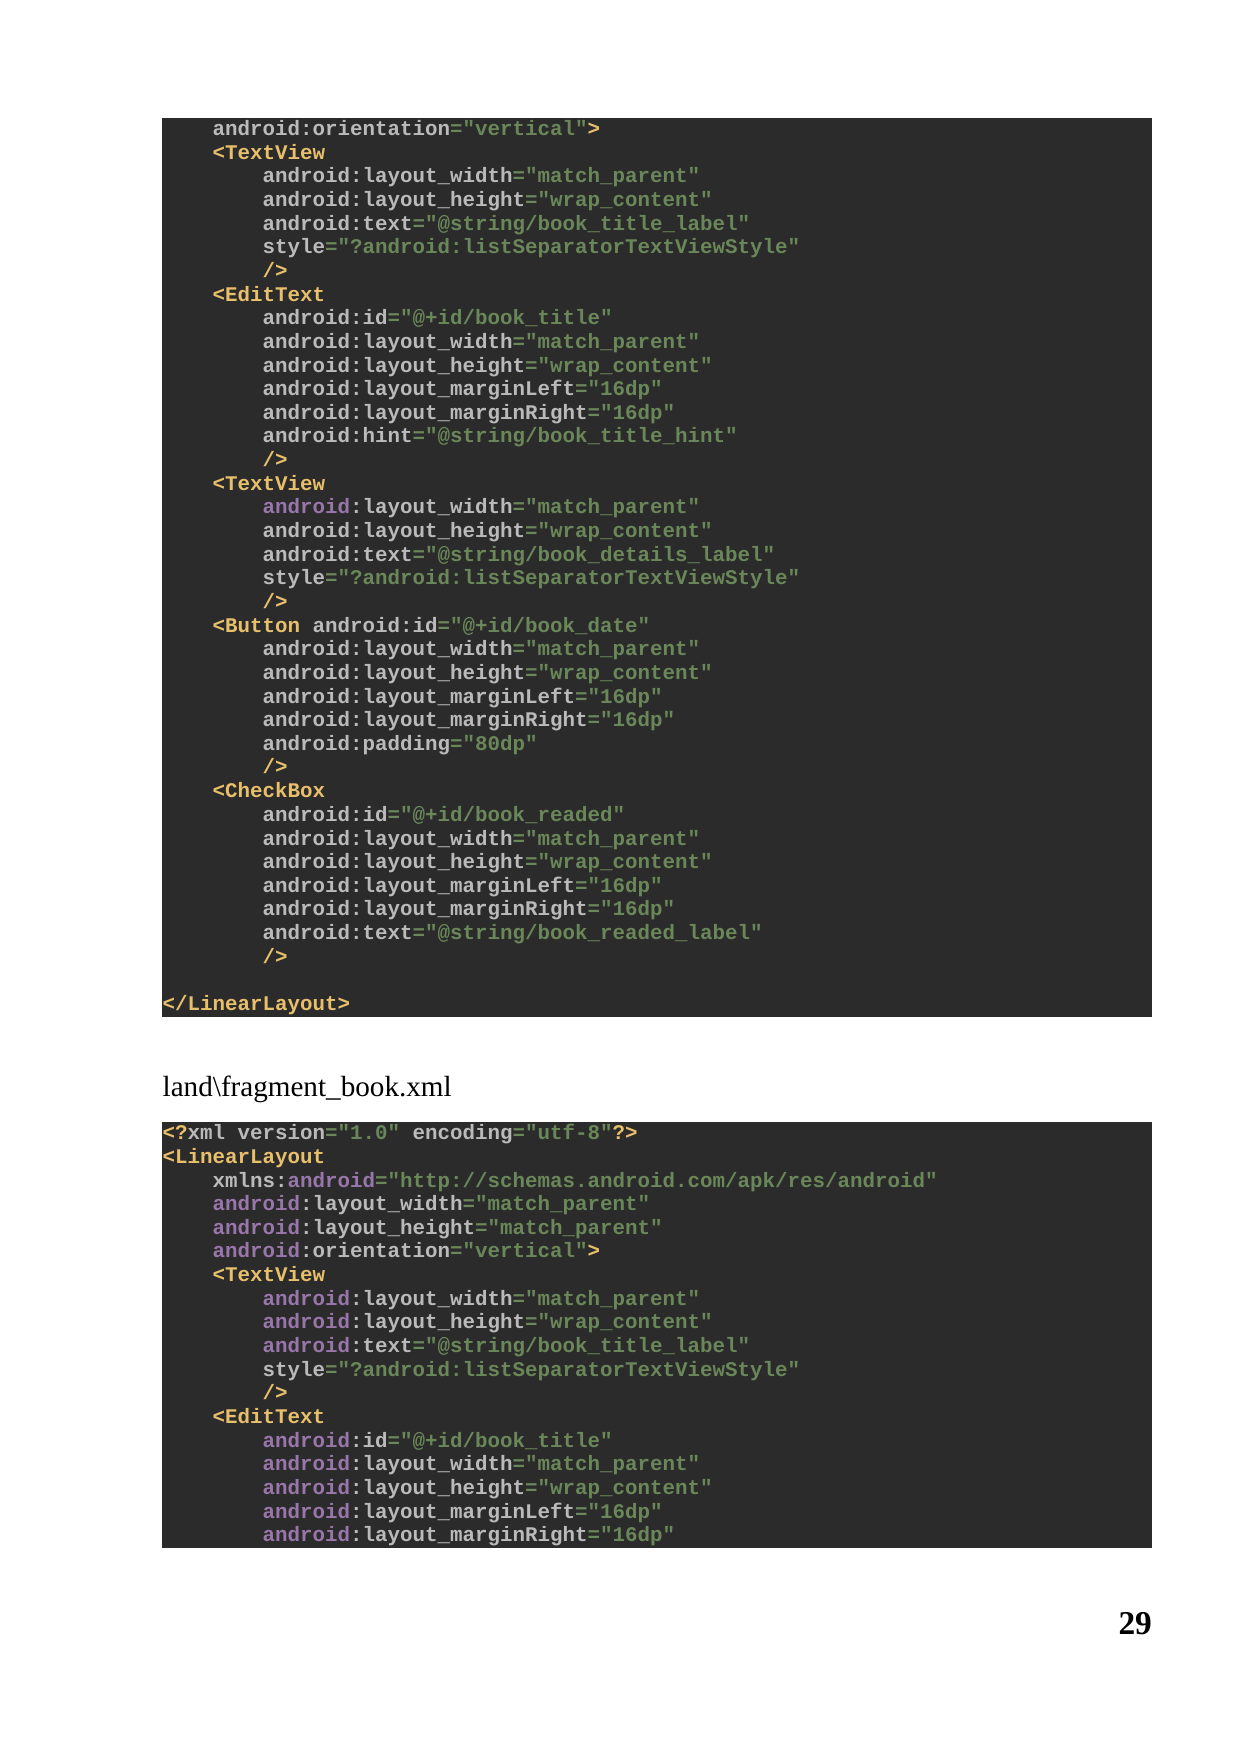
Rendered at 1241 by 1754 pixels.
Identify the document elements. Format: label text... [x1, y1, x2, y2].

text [162, 1122, 1152, 1548]
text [162, 118, 1152, 1017]
text land\fragment_book.xml [162, 1069, 1152, 1103]
